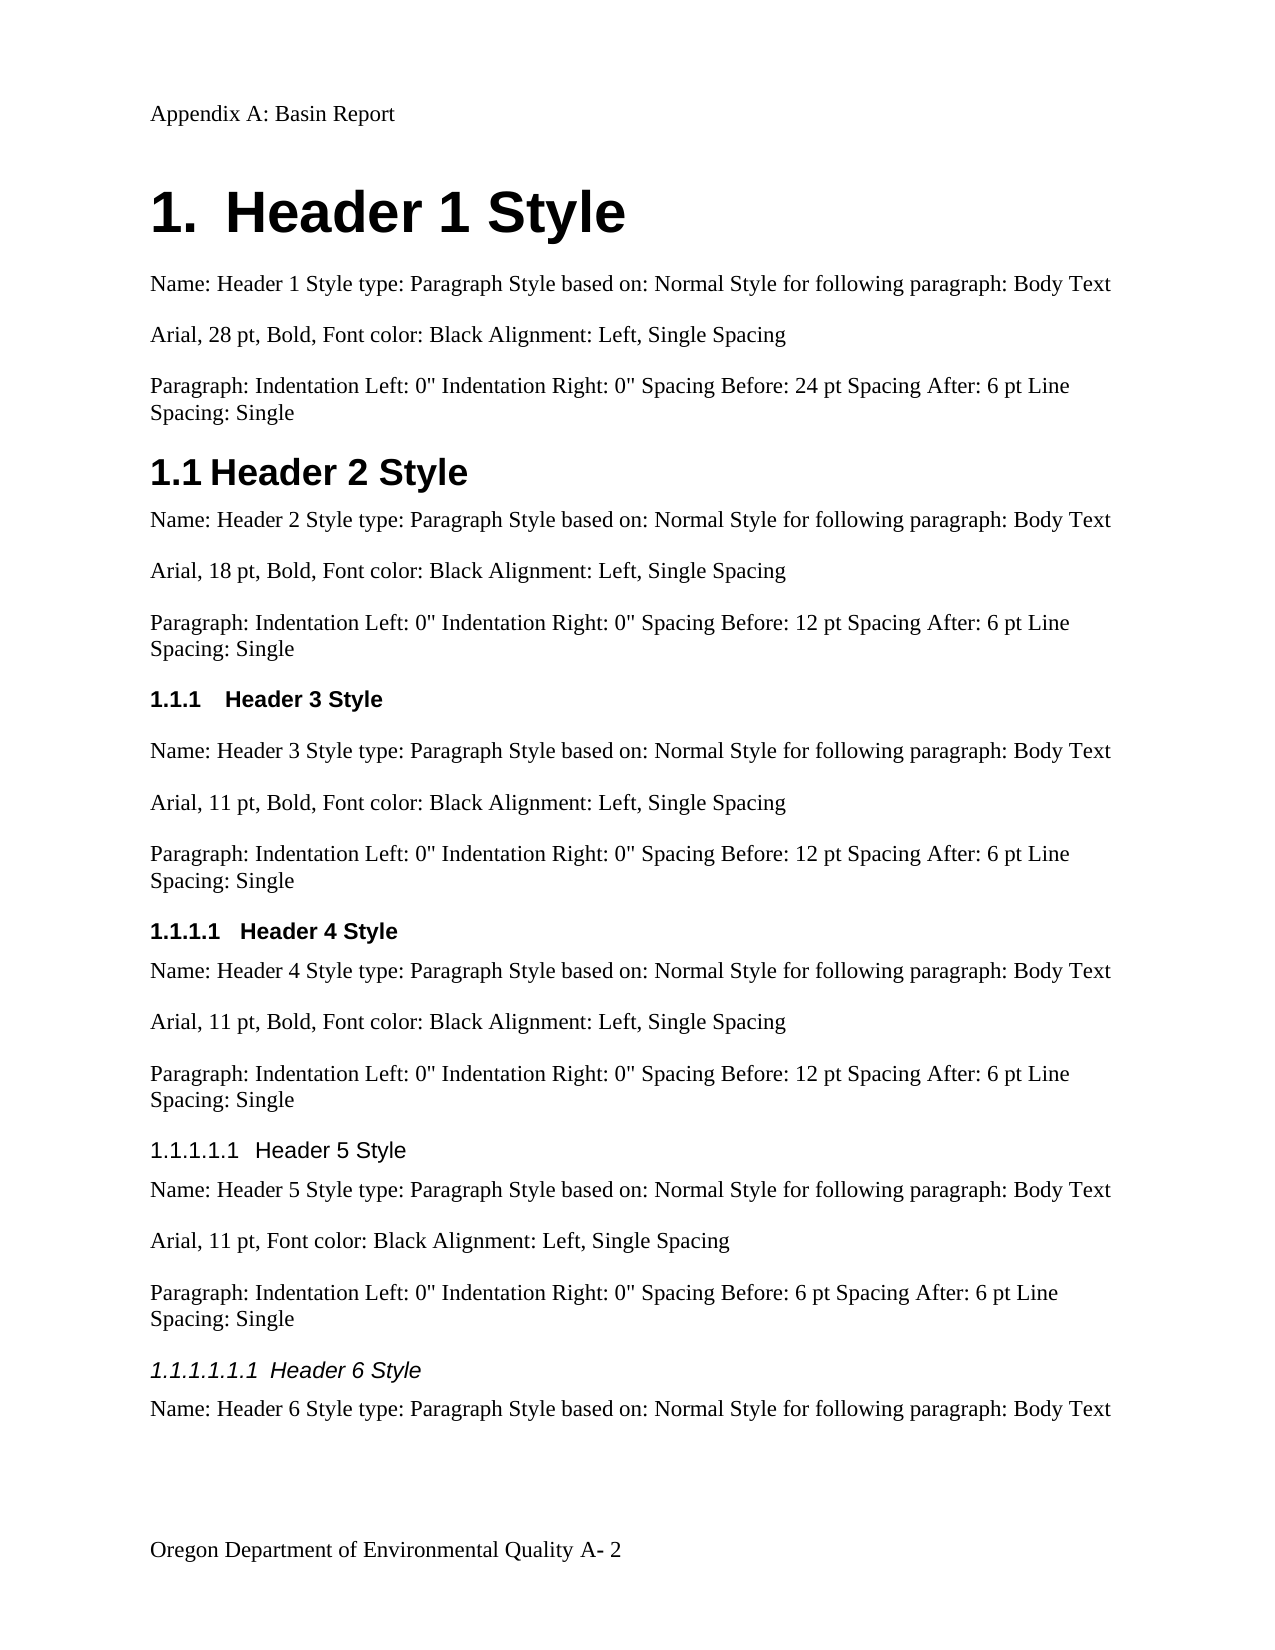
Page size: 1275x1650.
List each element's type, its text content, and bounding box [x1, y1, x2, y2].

text Name: Header 3 Style type: Paragraph Style based on: Normal Style for following paragraph: Body Text [150, 738, 1125, 764]
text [150, 1279, 1125, 1332]
subtitle Header 3 Style [150, 686, 1125, 713]
text Paragraph: Indentation Left: 0" Indentation Right: 0" Spacing Before: 24 pt Spacing After: 6 pt Line Spacing: Single [150, 372, 1125, 425]
text Arial, 11 pt, Bold, Font color: Black Alignment: Left, Single Spacing [150, 789, 1125, 815]
text Name: Header 2 Style type: Paragraph Style based on: Normal Style for following paragraph: Body Text [150, 506, 1125, 532]
subtitle Header 5 Style [150, 1137, 1125, 1164]
text Name: Header 5 Style type: Paragraph Style based on: Normal Style for following paragraph: Body Text [150, 1176, 1125, 1202]
list Name: Header 1 Style type: Paragraph Style based on: Normal Style for following paragraph: Body Text [150, 270, 1125, 296]
text Arial, 11 pt, Font color: Black Alignment: Left, Single Spacing [150, 1227, 1125, 1254]
text Arial, 11 pt, Bold, Font color: Black Alignment: Left, Single Spacing [150, 1008, 1125, 1034]
text Paragraph: Indentation Left: 0" Indentation Right: 0" Spacing Before: 12 pt Spacing After: 6 pt Line Spacing: Single [150, 1059, 1125, 1112]
text Paragraph: Indentation Left: 0" Indentation Right: 0" Spacing Before: 12 pt Spacing After: 6 pt Line Spacing: Single [150, 840, 1125, 893]
subtitle Header 6 Style [150, 1357, 1125, 1383]
text Arial, 18 pt, Bold, Font color: Black Alignment: Left, Single Spacing [150, 557, 1125, 583]
text Name: Header 4 Style type: Paragraph Style based on: Normal Style for following paragraph: Body Text [150, 957, 1125, 983]
subtitle Header 2 Style [150, 450, 1125, 493]
text Name: Header 6 Style type: Paragraph Style based on: Normal Style for following paragraph: Body Text [150, 1395, 1125, 1422]
text Arial, 28 pt, Bold, Font color: Black Alignment: Left, Single Spacing [150, 321, 1125, 347]
subtitle Header 4 Style [150, 918, 1125, 944]
text Paragraph: Indentation Left: 0" Indentation Right: 0" Spacing Before: 12 pt Spacing After: 6 pt Line Spacing: Single [150, 608, 1125, 661]
subtitle Header 1 Style [150, 178, 1125, 245]
